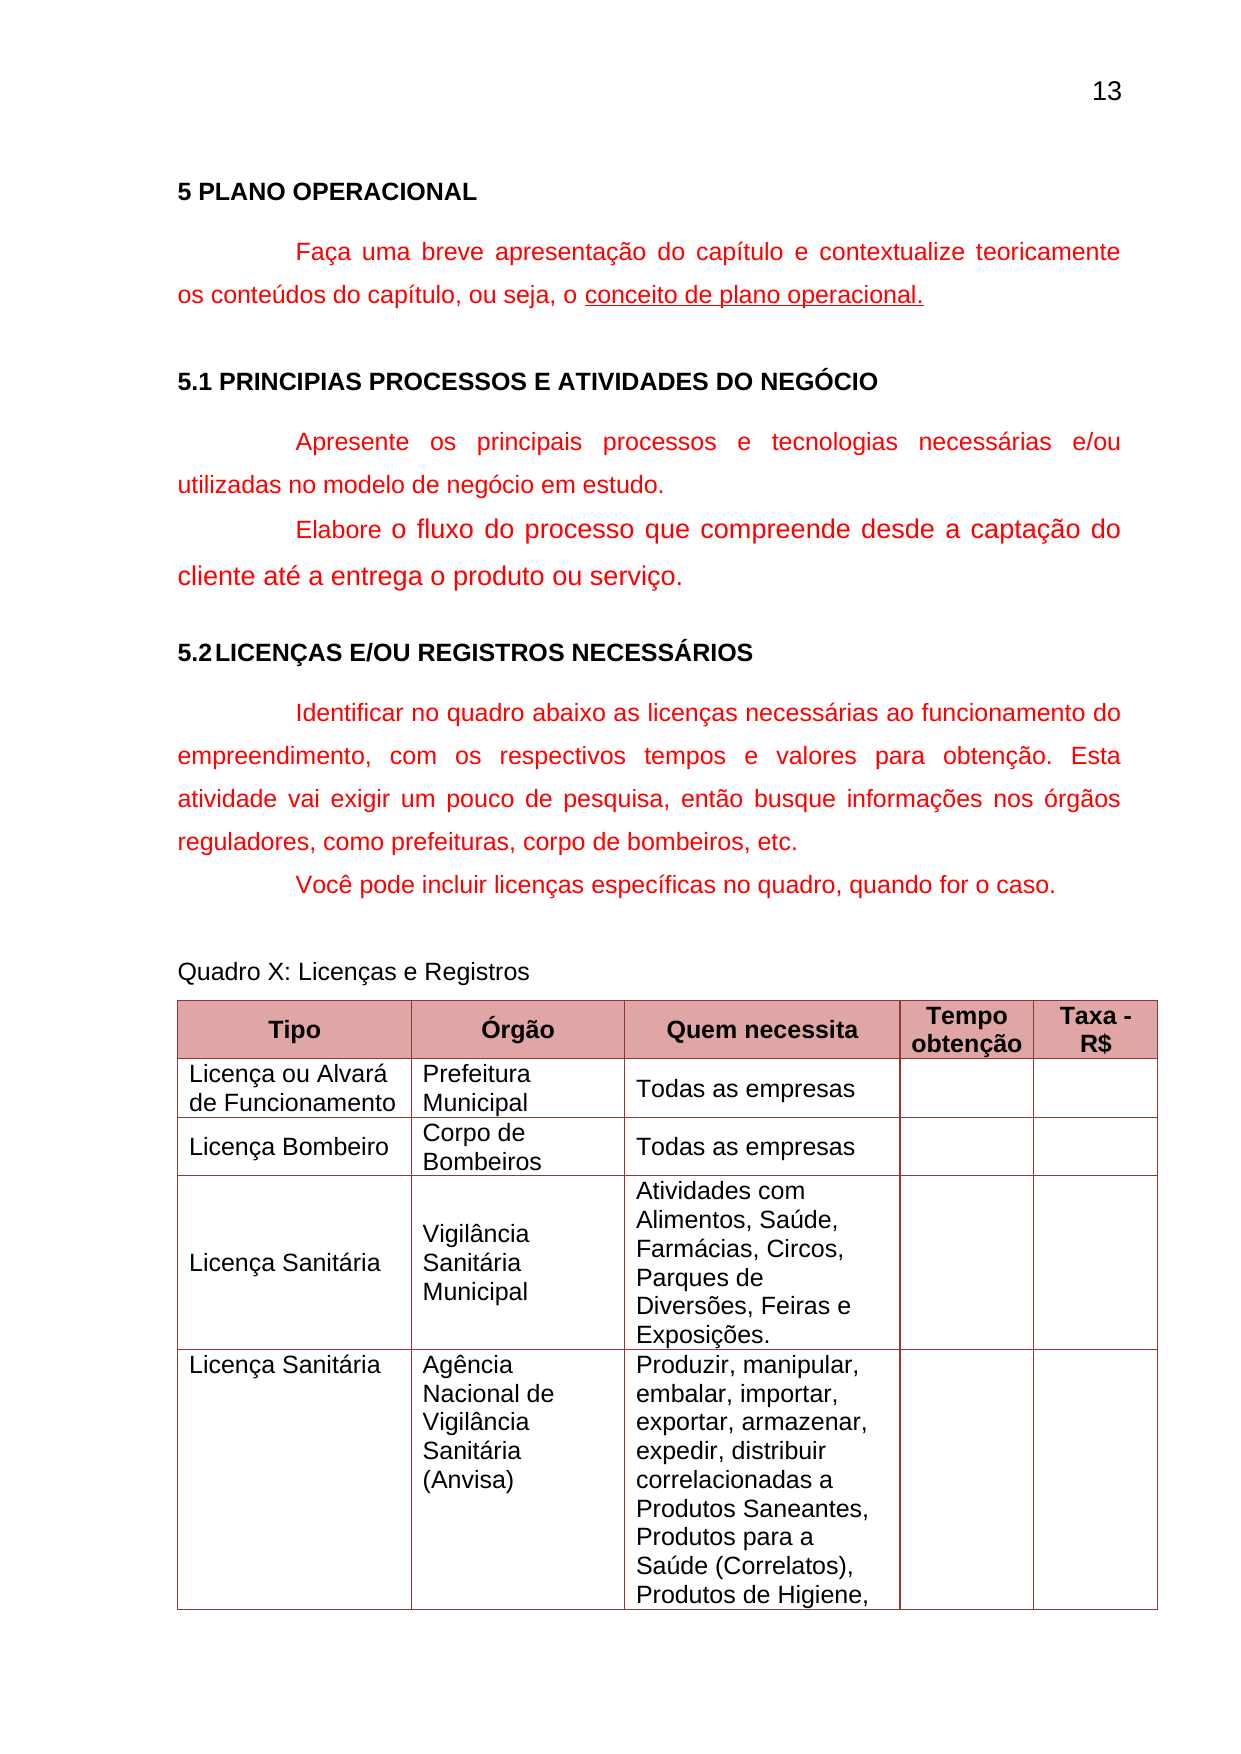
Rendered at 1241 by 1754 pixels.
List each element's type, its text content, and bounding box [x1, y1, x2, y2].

table_cell [901, 1176, 1033, 1349]
table_cell [1034, 1350, 1157, 1609]
text Quadro X: Licenças e Registros [177, 957, 1122, 985]
table_cell [901, 1350, 1033, 1609]
table_cell Licença Sanitária [178, 1350, 411, 1609]
subtitle 5 PLANO OPERACIONAL [177, 177, 1122, 206]
table_header Taxa - R$ [1034, 1001, 1157, 1058]
table_cell Corpo de Bombeiros [412, 1118, 624, 1175]
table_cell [412, 1350, 624, 1609]
table_cell Vigilância Sanitária Municipal [412, 1176, 624, 1349]
subtitle 5.1 PRINCIPIAS PROCESSOS E ATIVIDADES DO NEGÓCIO [177, 367, 1122, 395]
table_cell [901, 1059, 1033, 1117]
text Faça uma breve apresentação do capítulo e contextualize teoricamente os conteúdos do capítulo, ou seja, o conceito de plano operacional. [177, 237, 1122, 309]
table_cell [1034, 1059, 1157, 1117]
table_header Quem necessita [625, 1001, 899, 1058]
table_cell Todas as empresas [625, 1059, 899, 1117]
table_cell Licença Bombeiro [178, 1118, 411, 1175]
table_cell [1034, 1176, 1157, 1349]
table_header Órgão [412, 1001, 624, 1058]
table_cell [901, 1118, 1033, 1175]
table_cell Licença Sanitária [178, 1176, 411, 1349]
table_header Tipo [178, 1001, 411, 1058]
table_cell [1034, 1118, 1157, 1175]
table_cell Todas as empresas [625, 1118, 899, 1175]
text Você pode incluir licenças específicas no quadro, quando for o caso. [177, 870, 1122, 899]
subtitle LICENÇAS E/OU REGISTROS NECESSÁRIOS [177, 638, 1122, 667]
table_cell Licença ou Alvará de Funcionamento [178, 1059, 411, 1117]
text Apresente os principais processos e tecnologias necessárias e/ou utilizadas no modelo de negócio em estudo. [177, 427, 1122, 498]
text Identificar no quadro abaixo as licenças necessárias ao funcionamento do empreendimento, com os respectivos tempos e valores para obtenção. Esta atividade vai exigir um pouco de pesquisa, então busque informações nos órgãos reguladores, como prefeituras, corpo de bombeiros, etc. [177, 698, 1122, 856]
table_cell Prefeitura Municipal [412, 1059, 624, 1117]
table_header Tempo obtenção [901, 1001, 1033, 1058]
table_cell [625, 1350, 899, 1609]
table_cell Atividades com Alimentos, Saúde, Farmácias, Circos, Parques de Diversões, Feiras e Exposições. [625, 1176, 899, 1349]
text Elabore o fluxo do processo que compreende desde a captação do cliente até a entrega o produto ou serviço. [177, 513, 1122, 591]
